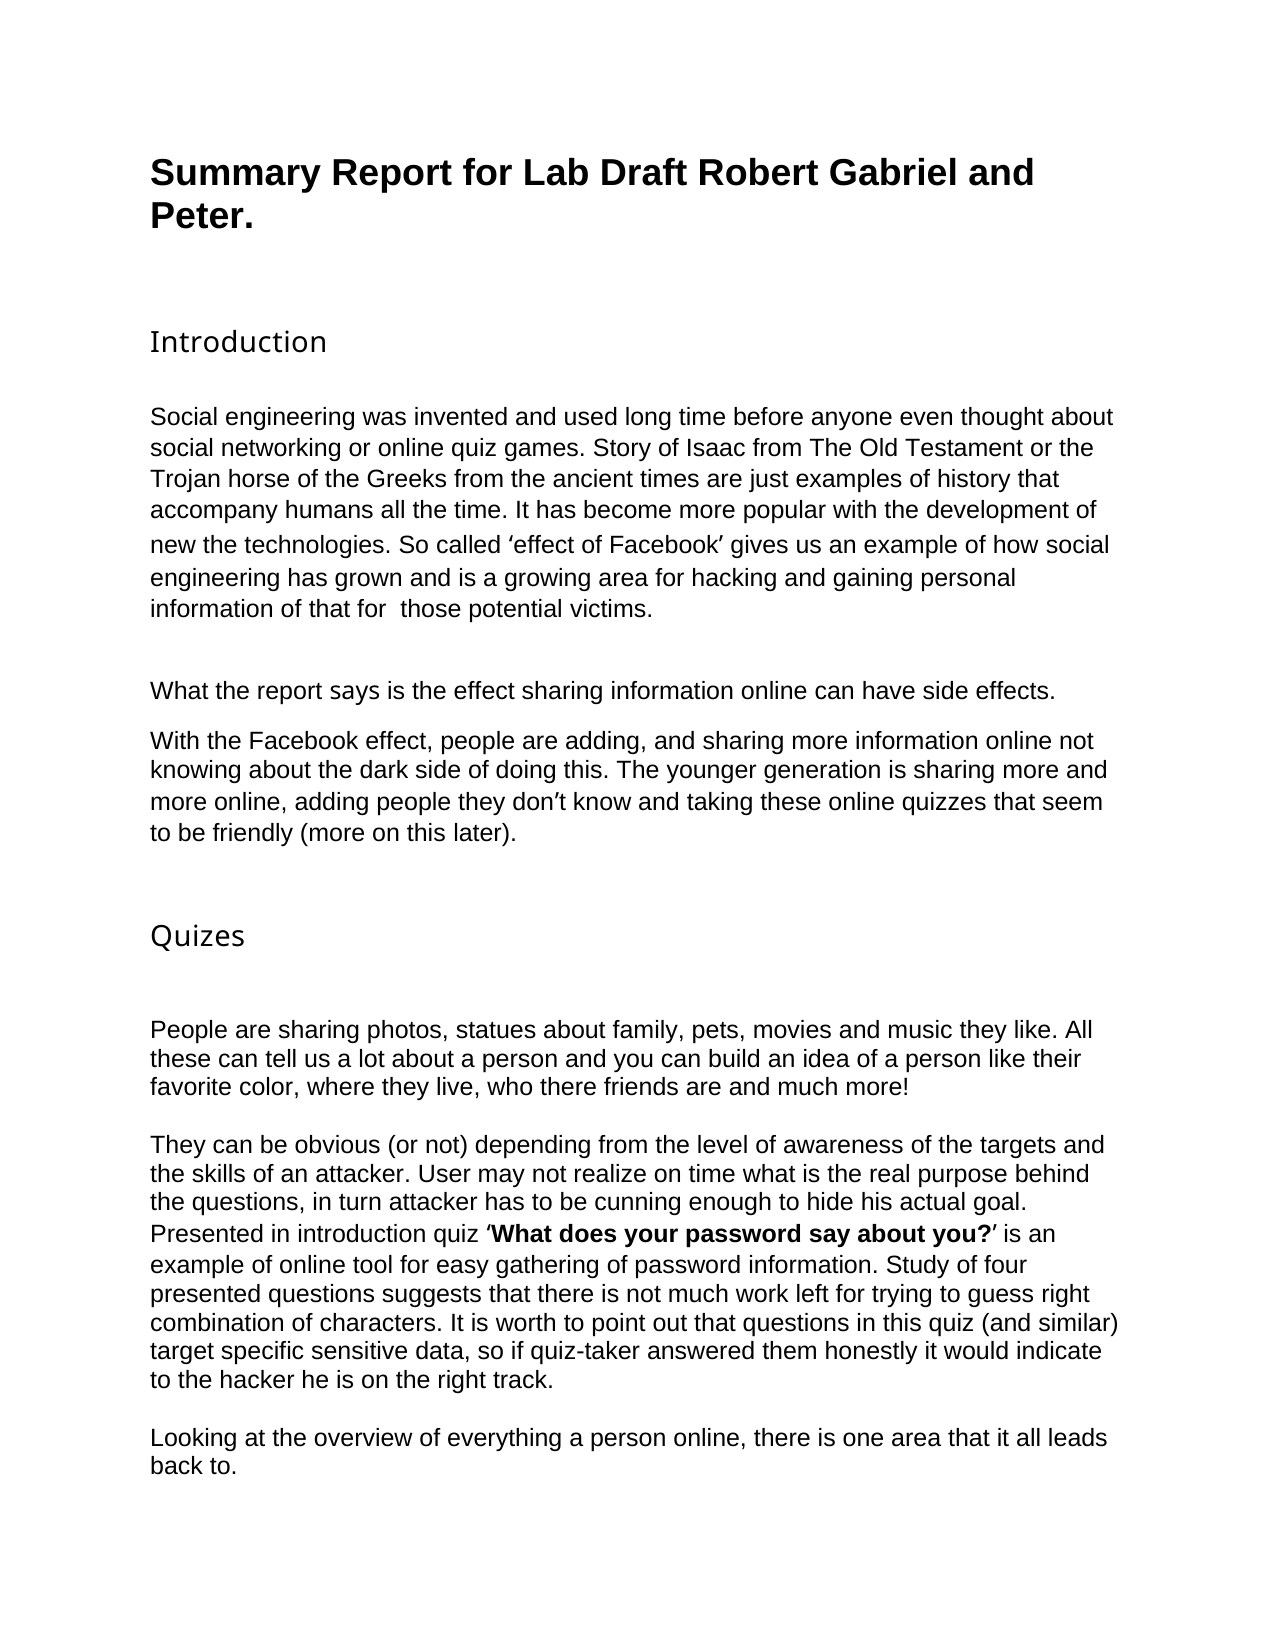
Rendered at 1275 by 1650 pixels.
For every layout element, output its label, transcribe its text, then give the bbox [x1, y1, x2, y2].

text Summary Report for Lab Draft Robert Gabriel and Peter. [150, 150, 1125, 236]
text What the report says is the effect sharing information online can have side effects. [150, 641, 1125, 707]
text People are sharing photos, statues about family, pets, movies and music they like. All these can tell us a lot about a person and you can build an idea of a person like their favorite color, where they live, who there friends are and much more! [150, 1015, 1125, 1101]
subtitle Introduction [150, 274, 1125, 361]
text With the Facebook effect, people are adding, and sharing more information online not knowing about the dark side of doing this. The younger generation is sharing more and more online, adding people they don’t know and taking these online quizzes that seem to be friendly (more on this later). [150, 726, 1125, 878]
subtitle Quizes [150, 915, 1125, 1003]
text They can be obvious (or not) depending from the level of awareness of the targets and the skills of an attacker. User may not realize on time what is the real purpose behind the questions, in turn attacker has to be cunning enough to hide his actual goal. Presented in introduction quiz ‘What does your password say about you?’ is an example of online tool for easy gathering of password information. Study of four presented questions suggests that there is not much work left for trying to guess right combination of characters. It is worth to point out that questions in this quiz (and similar) target specific sensitive data, so if quiz-taker answered them honestly it would indicate to the hacker he is on the right track. [150, 1101, 1125, 1394]
text Looking at the overview of everything a person online, there is one area that it all leads back to. [150, 1394, 1125, 1480]
text Social engineering was invented and used long time before anyone even thought about social networking or online quiz games. Story of Isaac from The Old Testament or the Trojan horse of the Greeks from the ancient times are just examples of history that accompany humans all the time. It has become more popular with the development of new the technologies. So called ‘effect of Facebook’ gives us an example of how social engineering has grown and is a growing area for hacking and gaining personal information of that for those potential victims. [150, 373, 1125, 622]
